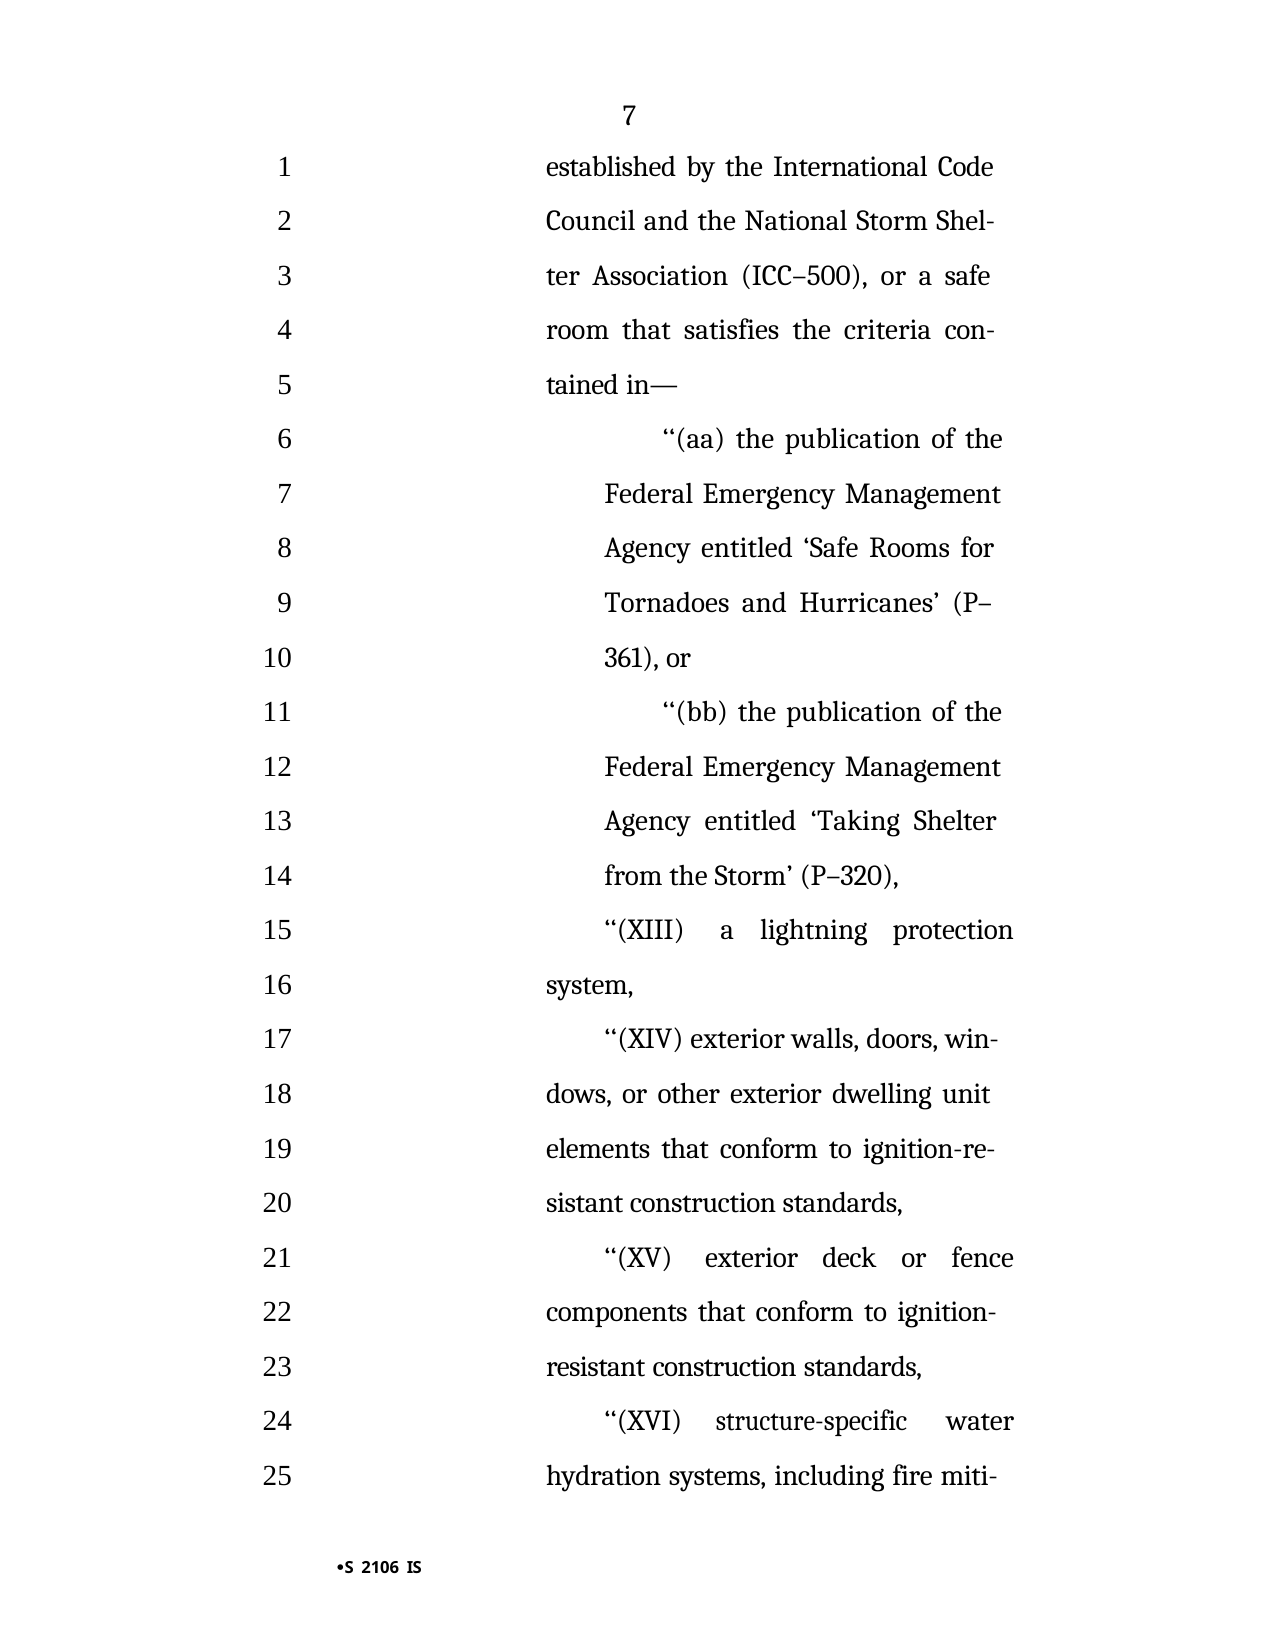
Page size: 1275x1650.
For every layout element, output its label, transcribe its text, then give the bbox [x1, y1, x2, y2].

list Federal Emergency Management [277, 476, 1096, 511]
list Agency entitled ‘Taking Shelter [262, 803, 1096, 838]
list Council and the National Storm Shel- [277, 203, 1096, 238]
list elements that conform to ignition-re- [262, 1131, 1096, 1165]
list Federal Emergency Management [262, 749, 1096, 783]
list ‘‘(XVI) structure-specific water [262, 1403, 1096, 1438]
list dows, or other exterior dwelling unit [262, 1076, 1096, 1111]
list ‘‘(aa) the publication of the [277, 421, 1096, 456]
list ‘‘(bb) the publication of the [262, 694, 1096, 729]
list hydration systems, including fire miti- [262, 1458, 1096, 1493]
list system, [262, 967, 1096, 1002]
list resistant construction standards, [262, 1349, 1096, 1383]
list established by the International Code [277, 149, 1096, 183]
list sistant construction standards, [262, 1185, 1096, 1220]
list room that satisfies the criteria con- [277, 312, 1096, 347]
list ‘‘(XV) exterior deck or fence [262, 1240, 1096, 1274]
list from the Storm’ (P–320), [262, 858, 1096, 892]
list ‘‘(XIV) exterior walls, doors, win- [262, 1022, 1096, 1056]
list Tornadoes and Hurricanes’ (P– [277, 585, 1096, 620]
list ter Association (ICC–500), or a safe [277, 258, 1096, 292]
list components that conform to ignition- [262, 1294, 1096, 1329]
list ‘‘(XIII) a lightning protection [262, 912, 1096, 947]
list 361), or [262, 640, 1096, 674]
list Agency entitled ‘Safe Rooms for [277, 531, 1096, 565]
list tained in— [277, 367, 1096, 401]
